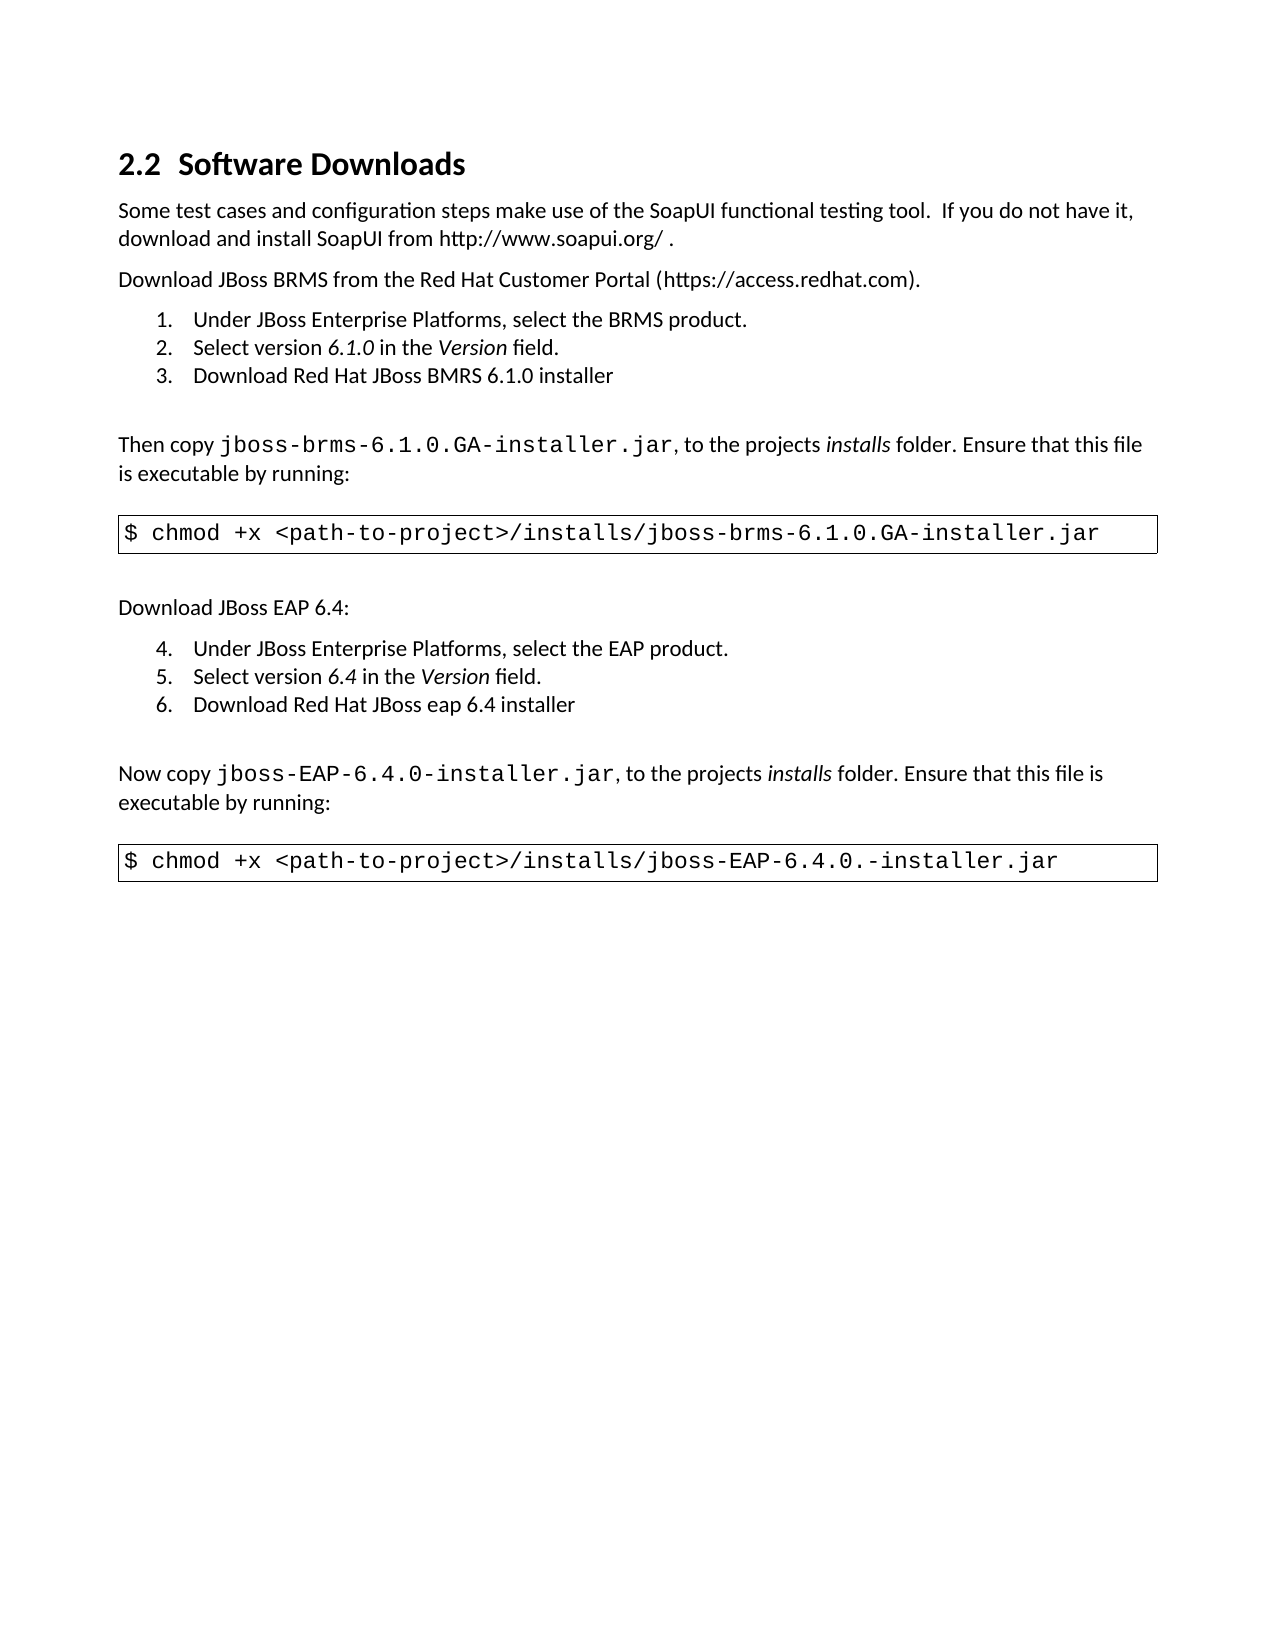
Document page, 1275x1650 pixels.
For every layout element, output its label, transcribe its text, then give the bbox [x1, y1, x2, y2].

list Download Red Hat JBoss BMRS 6.1.0 installer [156, 361, 1157, 389]
table_header $ chmod +x <path-to-project>/installs/jboss-brms-6.1.0.GA-installer.jar [119, 516, 1157, 553]
list Under JBoss Enterprise Platforms, select the BRMS product. [156, 305, 1157, 333]
list Select version 6.1.0 in the Version field. [156, 333, 1157, 361]
text Now copy jboss-EAP-6.4.0-installer.jar, to the projects installs folder. Ensure that this file is executable by running: [118, 759, 1157, 816]
text Download JBoss EAP 6.4: [118, 593, 1157, 622]
text Download JBoss BRMS from the Red Hat Customer Portal (https://access.redhat.com). [118, 265, 1157, 293]
table_header $ chmod +x <path-to-project>/installs/jboss-EAP-6.4.0.-installer.jar [119, 845, 1157, 881]
text Then copy jboss-brms-6.1.0.GA-installer.jar, to the projects installs folder. Ensure that this file is executable by running: [118, 430, 1157, 487]
subtitle Software Downloads [118, 143, 1157, 184]
list Select version 6.4 in the Version field. [156, 662, 1157, 690]
list Under JBoss Enterprise Platforms, select the EAP product. [156, 634, 1157, 662]
list Download Red Hat JBoss eap 6.4 installer [156, 690, 1157, 718]
text Some test cases and configuration steps make use of the SoapUI functional testing tool. If you do not have it, download and install SoapUI from http://www.soapui.org/ . [118, 196, 1157, 252]
